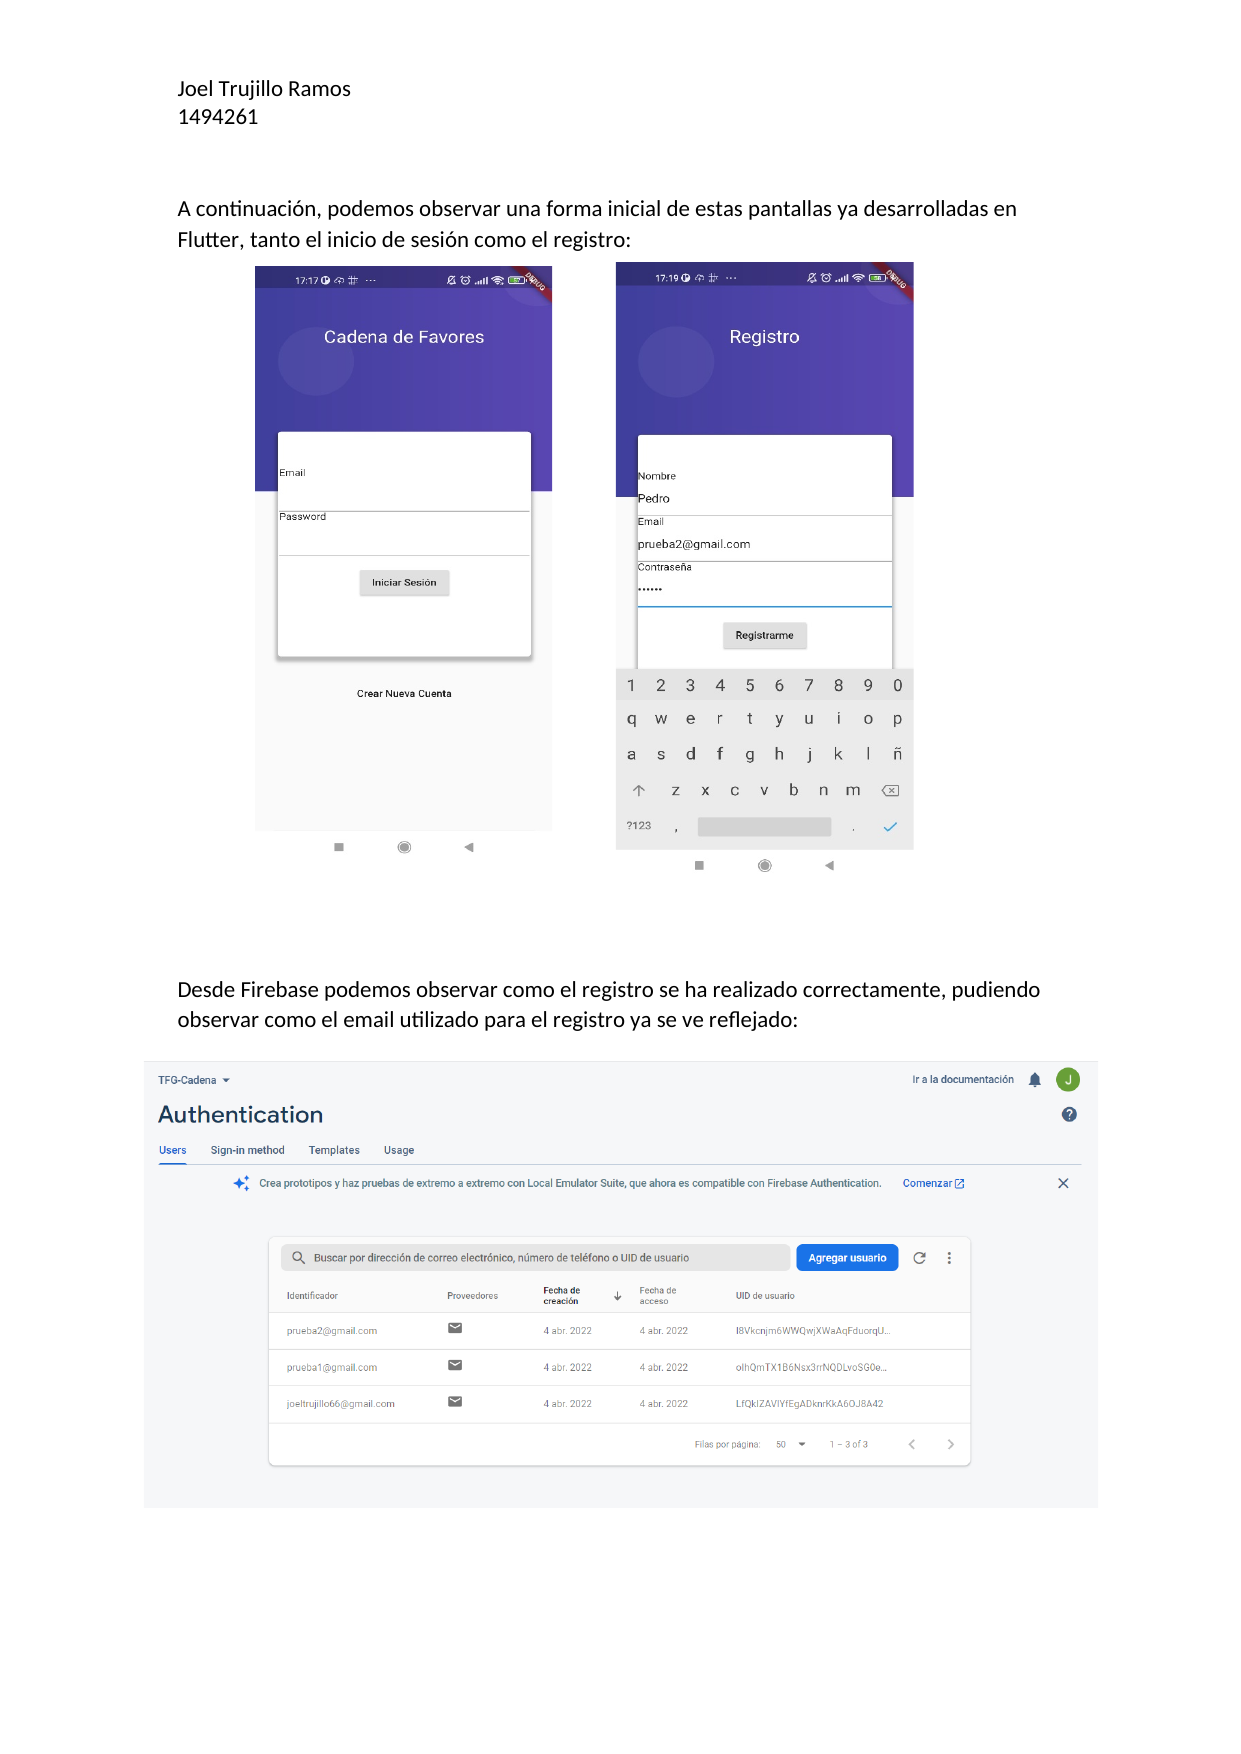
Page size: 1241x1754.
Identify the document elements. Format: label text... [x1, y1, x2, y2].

picture [255, 266, 553, 863]
text A continuación, podemos observar una forma inicial de estas pantallas ya desarrolladas en Flutter, tanto el inicio de sesión como el registro: [177, 194, 1063, 253]
picture [615, 262, 914, 882]
text Desde Firebase podemos observar como el registro se ha realizado correctamente, pudiendo observar como el email utilizado para el registro ya se ve reflejado: [177, 975, 1063, 1033]
picture [143, 1060, 1099, 1508]
